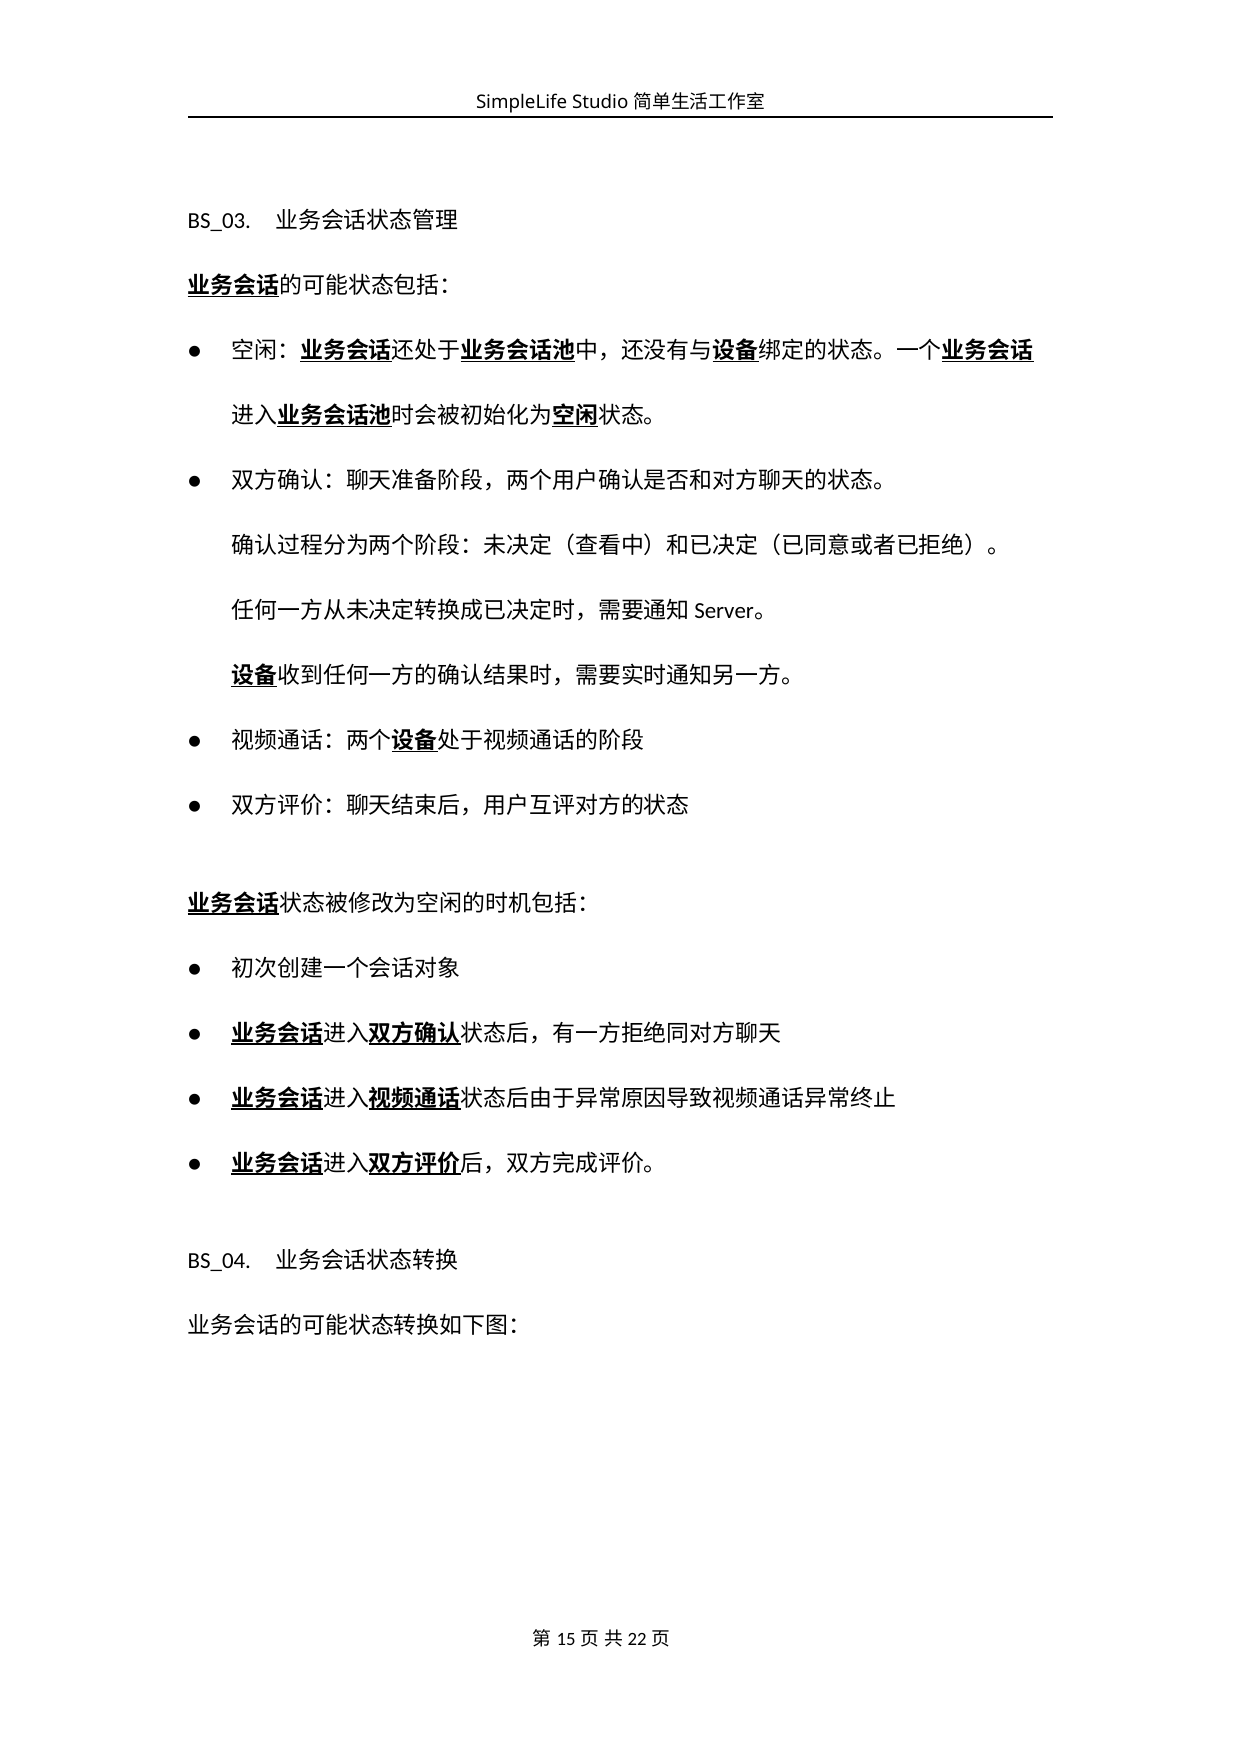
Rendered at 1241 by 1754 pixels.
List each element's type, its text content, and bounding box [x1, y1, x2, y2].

list 业务会话进入双方评价后，双方完成评价。 [187, 1129, 1053, 1194]
text 业务会话状态被修改为空闲的时机包括： [187, 869, 1053, 934]
list 初次创建一个会话对象 [187, 934, 1053, 999]
list 业务会话状态管理 [187, 186, 1053, 251]
list 双方评价：聊天结束后，用户互评对方的状态 [187, 771, 1053, 836]
list 业务会话状态转换 [187, 1226, 1053, 1291]
list 视频通话：两个设备处于视频通话的阶段 [187, 706, 1053, 771]
list 业务会话进入视频通话状态后由于异常原因导致视频通话异常终止 [187, 1064, 1053, 1129]
list 业务会话进入双方确认状态后，有一方拒绝同对方聊天 [187, 999, 1053, 1064]
text 业务会话的可能状态包括： [187, 251, 1053, 316]
text 业务会话的可能状态转换如下图： [187, 1291, 1053, 1356]
list 双方确认：聊天准备阶段，两个用户确认是否和对方聊天的状态。 确认过程分为两个阶段：未决定（查看中）和已决定（已同意或者已拒绝）。 任何一方从未决定转换成已决定时，需要通知Server。 设备收到任何一方的确认结果时，需要实时通知另一方。 [187, 446, 1053, 706]
list 空闲：业务会话还处于业务会话池中，还没有与设备绑定的状态。一个业务会话进入业务会话池时会被初始化为空闲状态。 [187, 316, 1053, 446]
